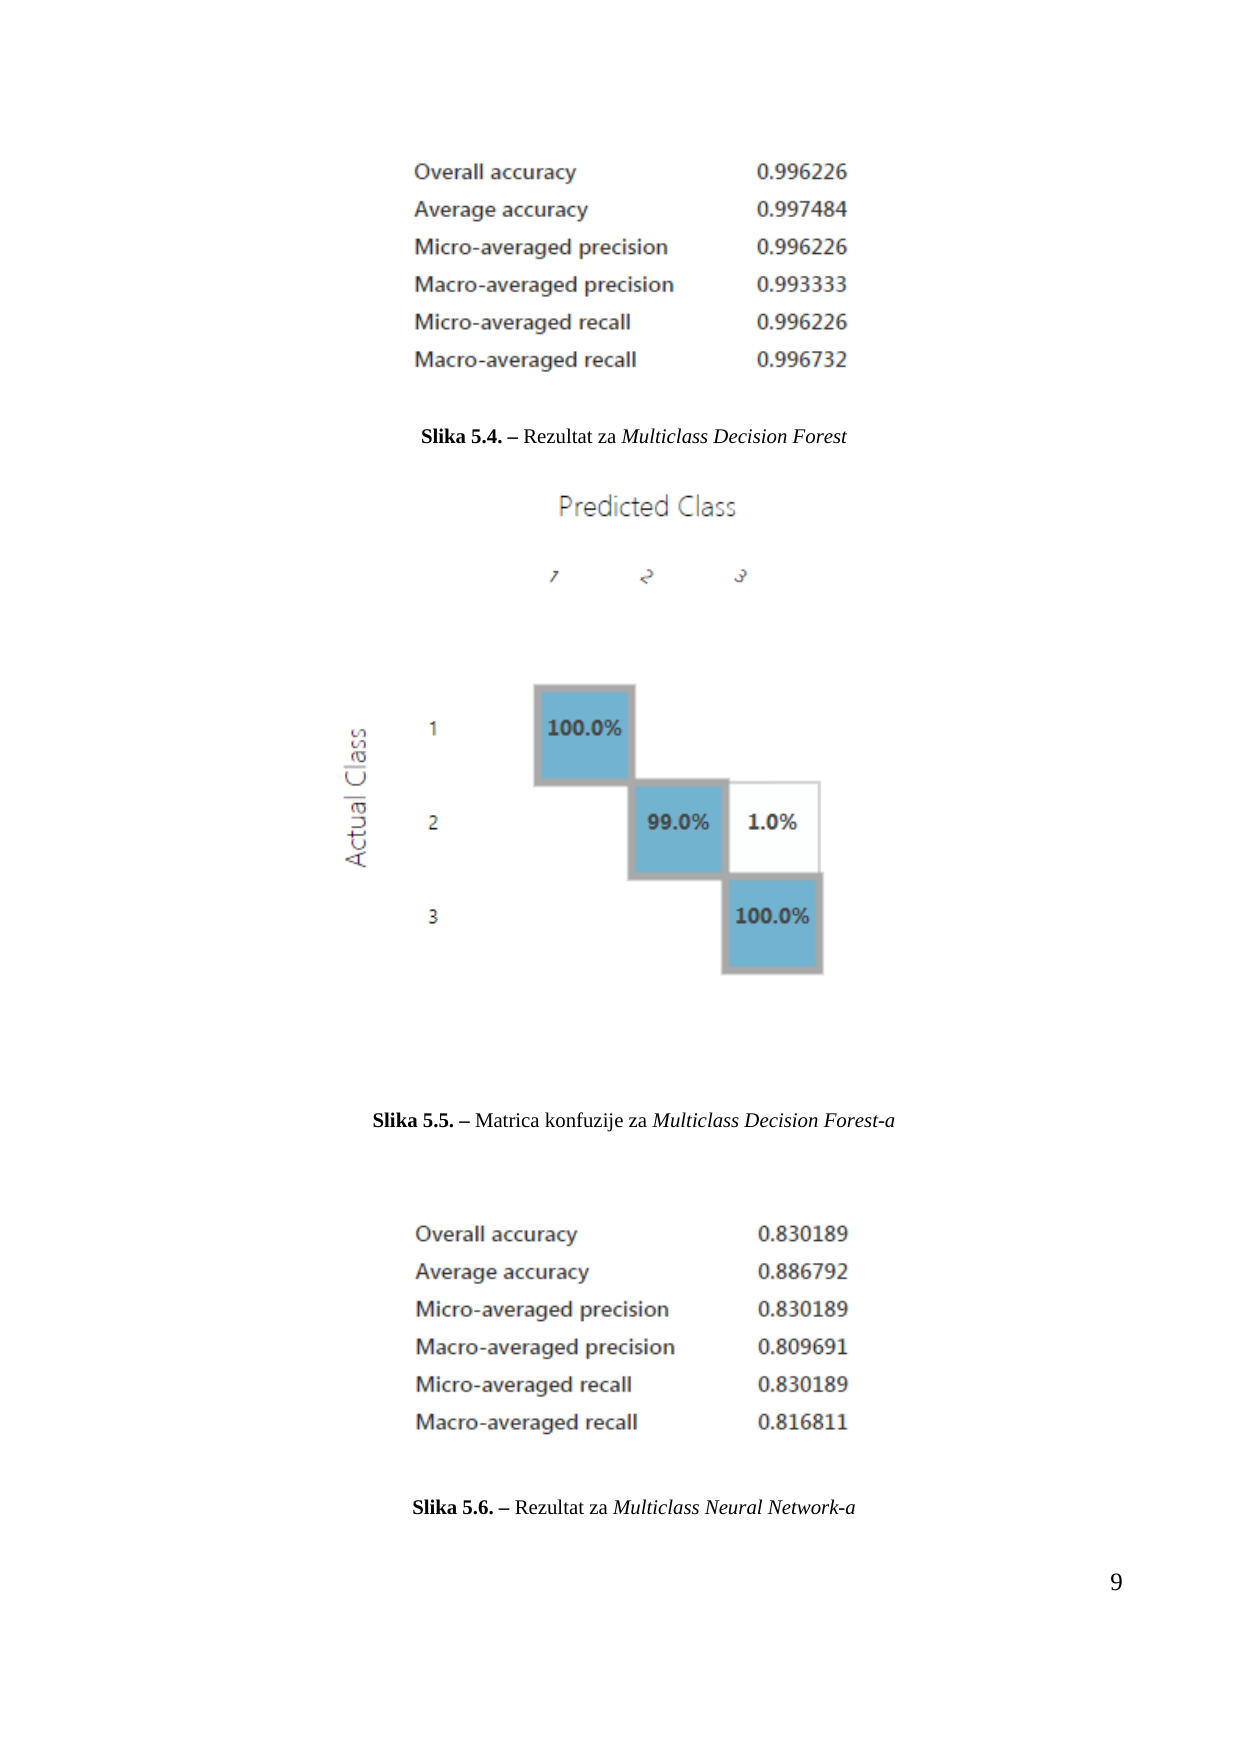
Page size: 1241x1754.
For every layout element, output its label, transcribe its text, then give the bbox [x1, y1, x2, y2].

text Slika 5.4. – Rezultat za Multiclass Decision Forest [147, 424, 1123, 448]
picture [393, 1204, 886, 1469]
picture [395, 145, 874, 397]
text Slika 5.5. – Matrica konfuzije za Multiclass Decision Forest-a [147, 1108, 1123, 1132]
text Slika 5.6. – Rezultat za Multiclass Neural Network-a [147, 1495, 1123, 1519]
picture [319, 472, 951, 1082]
